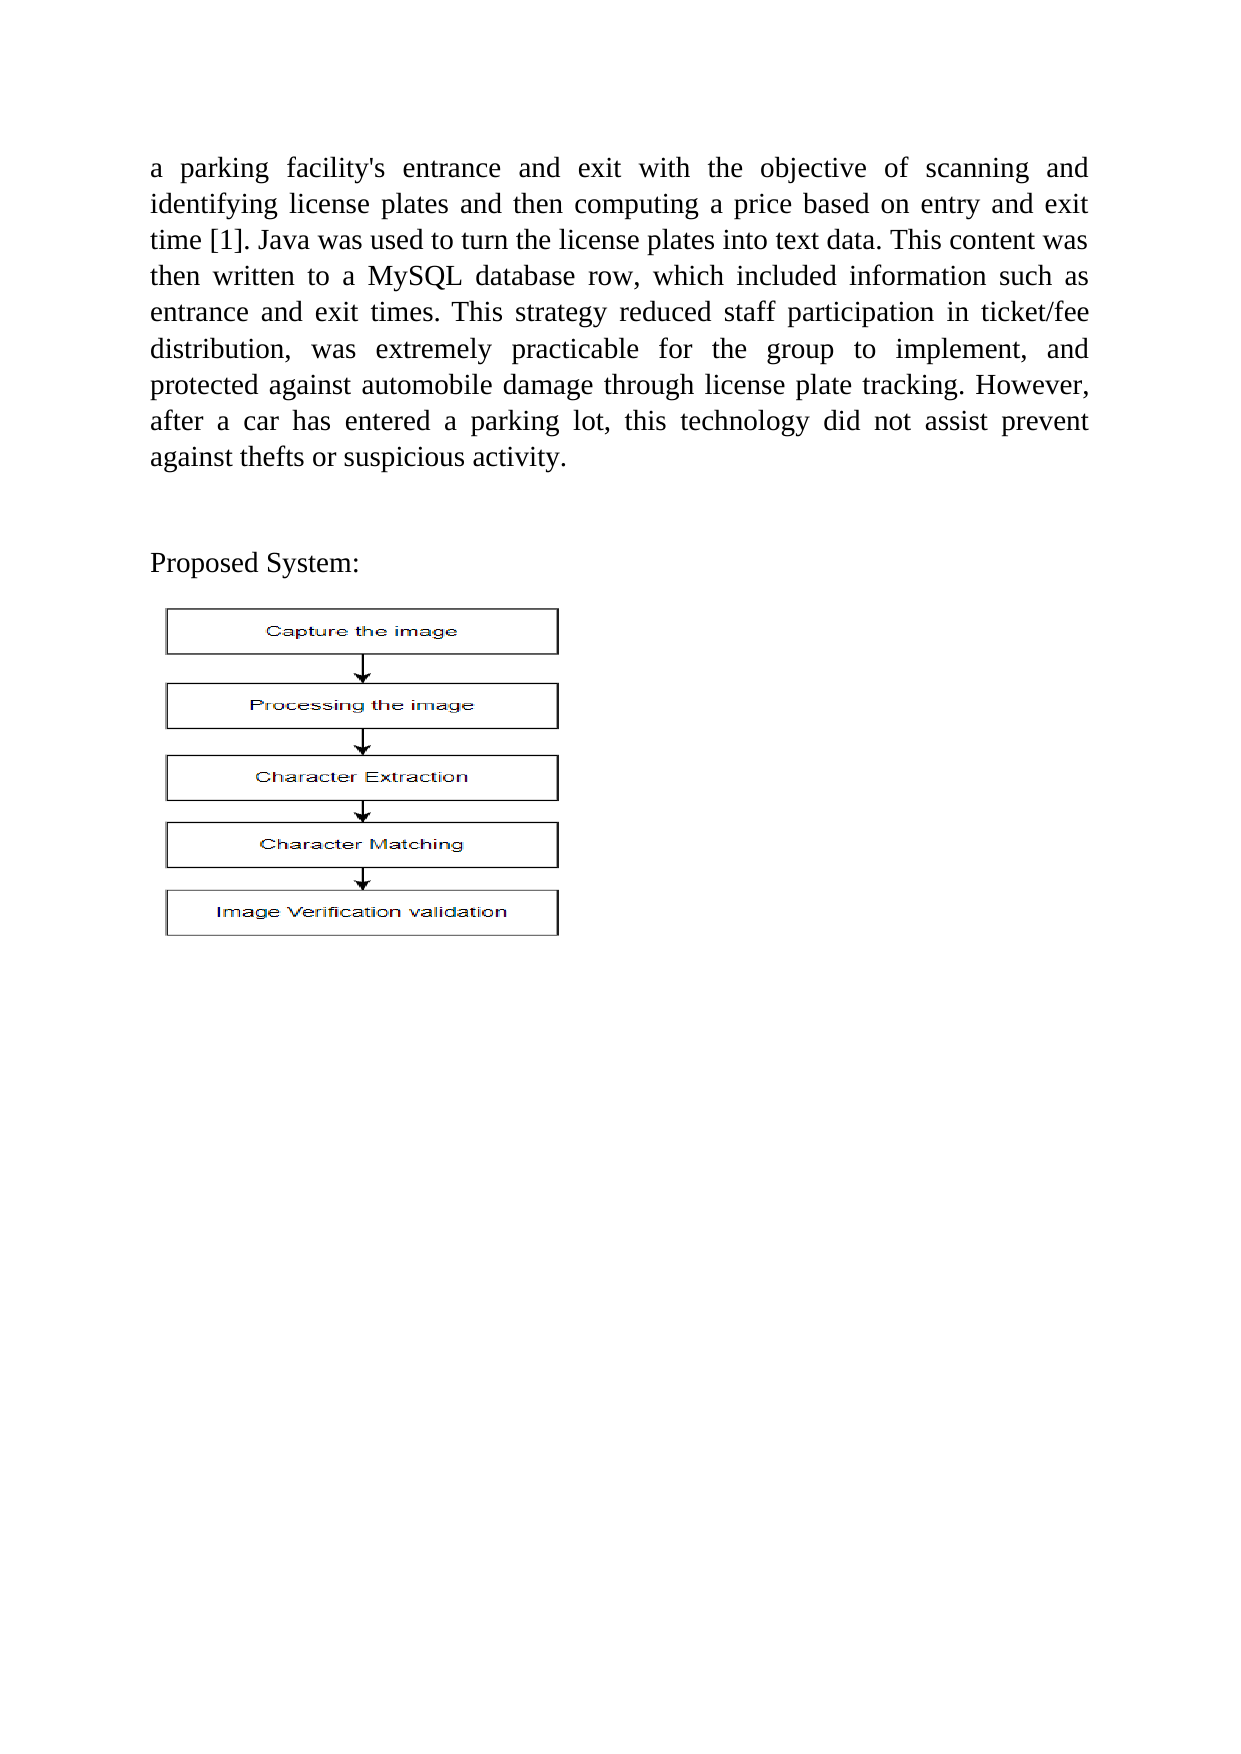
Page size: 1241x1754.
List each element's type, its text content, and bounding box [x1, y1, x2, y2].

text Proposed System: [150, 545, 1090, 578]
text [150, 150, 1090, 473]
picture [150, 597, 572, 944]
